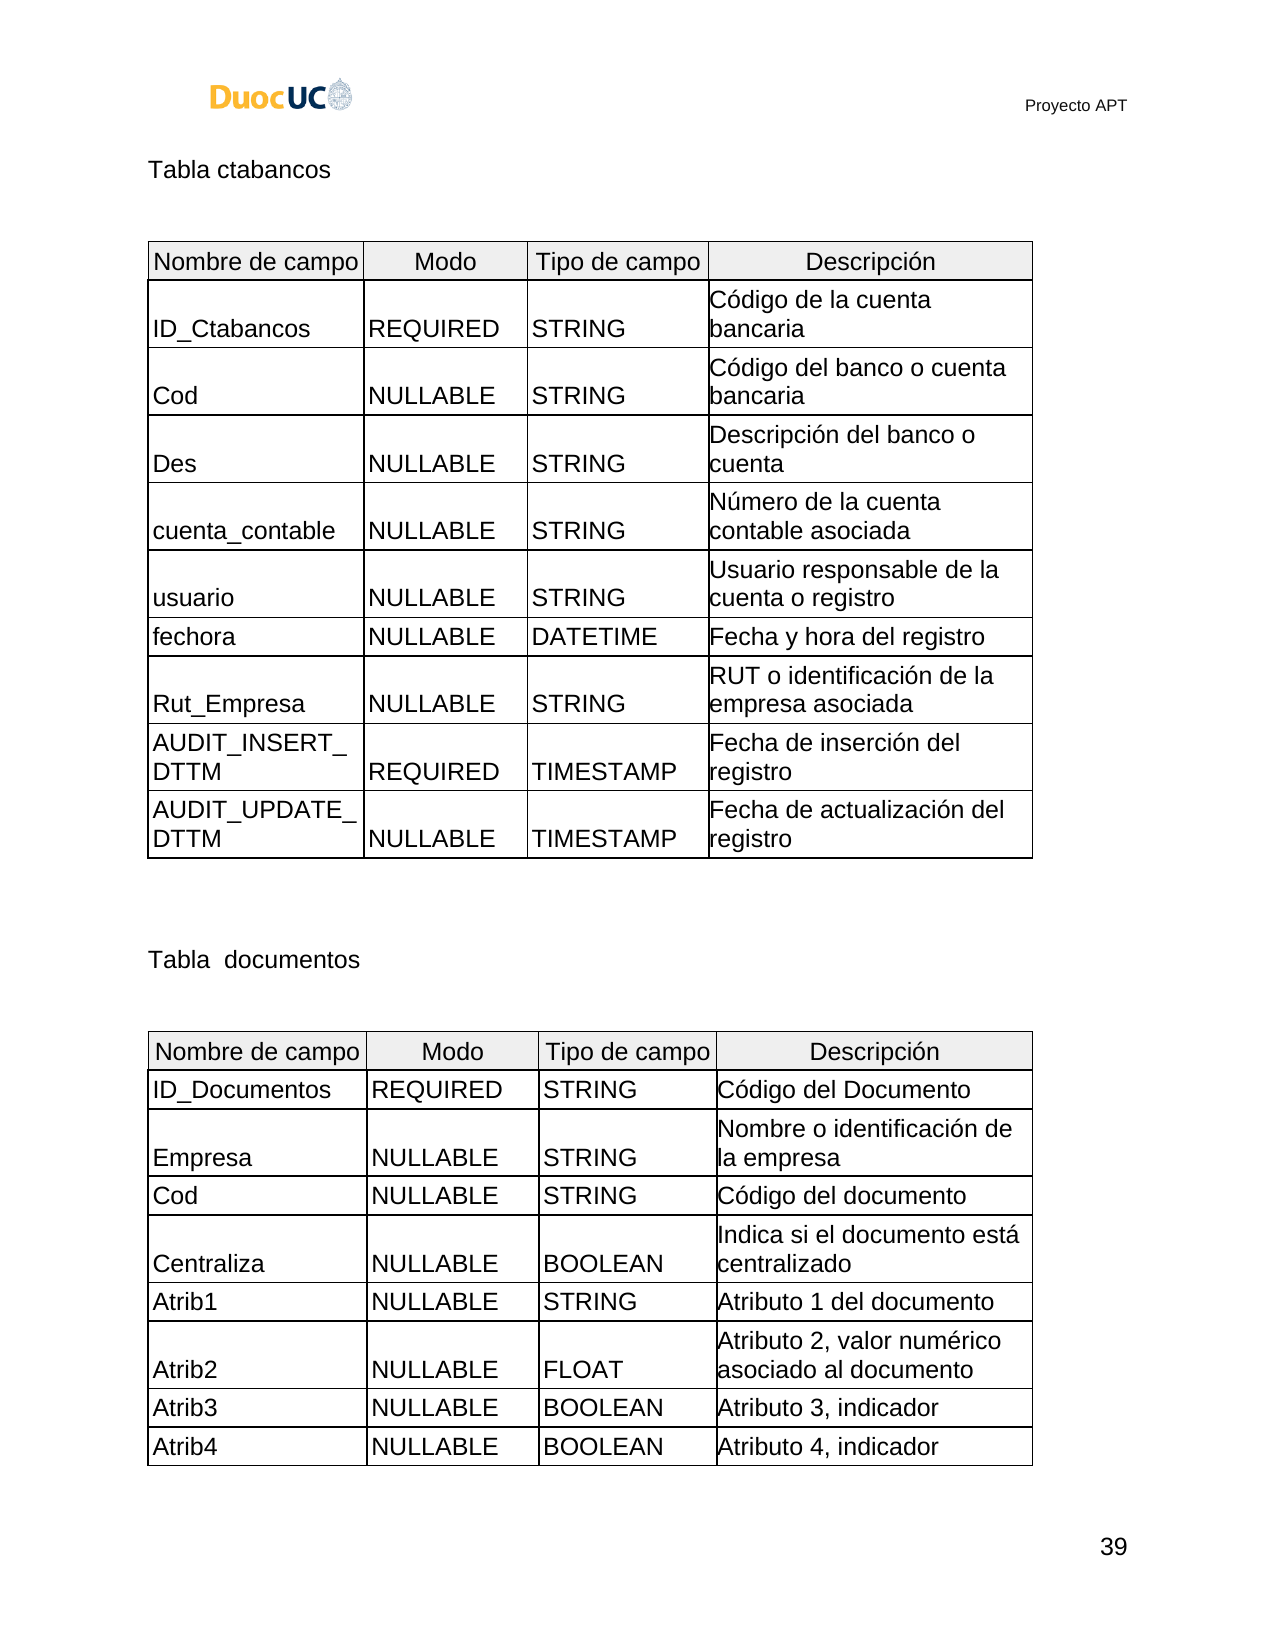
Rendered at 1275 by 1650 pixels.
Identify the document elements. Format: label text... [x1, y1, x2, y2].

table_cell NULLABLE [365, 618, 527, 655]
table_cell TIMESTAMP [528, 791, 708, 857]
table_cell Fecha de actualización del registro [710, 791, 1032, 857]
table_cell NULLABLE [365, 657, 527, 722]
table_cell RUT o identificación de la empresa asociada [710, 657, 1032, 722]
table_cell STRING [540, 1110, 716, 1175]
table_header Modo [367, 1032, 538, 1069]
table_cell Fecha de inserción del registro [710, 724, 1032, 790]
table_cell NULLABLE [368, 1110, 538, 1175]
table_cell STRING [528, 416, 708, 482]
table_cell Des [149, 416, 363, 482]
table_cell Atributo 4, indicador [718, 1428, 1032, 1465]
table_cell Código del documento [718, 1177, 1032, 1214]
table_cell Nombre o identificación de la empresa [718, 1110, 1032, 1175]
table_cell Centraliza [149, 1216, 366, 1281]
table_cell Atrib1 [149, 1283, 366, 1320]
table_header Tipo de campo [528, 242, 708, 279]
table_cell Código de la cuenta bancaria [710, 281, 1032, 347]
table_cell STRING [528, 281, 708, 347]
table_header Modo [364, 242, 527, 279]
table_cell Atrib3 [149, 1389, 366, 1426]
table_cell Indica si el documento está centralizado [718, 1216, 1032, 1281]
table_header Nombre de campo [149, 1032, 366, 1069]
table_cell STRING [528, 657, 708, 722]
table_cell Atrib2 [149, 1322, 366, 1387]
table_cell STRING [540, 1071, 716, 1108]
table_cell NULLABLE [365, 791, 527, 857]
table_header Nombre de campo [149, 242, 363, 279]
table_cell Cod [149, 348, 363, 414]
table_cell STRING [540, 1177, 716, 1214]
table_cell NULLABLE [368, 1322, 538, 1387]
table_cell FLOAT [540, 1322, 716, 1387]
table_cell Empresa [149, 1110, 366, 1175]
table_cell Rut_Empresa [149, 657, 363, 722]
table_cell STRING [540, 1283, 716, 1320]
table_cell Número de la cuenta contable asociada [710, 483, 1032, 549]
table_cell STRING [528, 348, 708, 414]
table_cell REQUIRED [365, 724, 527, 790]
table_cell NULLABLE [368, 1216, 538, 1281]
picture [203, 75, 357, 113]
table_cell Código del banco o cuenta bancaria [710, 348, 1032, 414]
table_cell ID_Documentos [149, 1071, 366, 1108]
table_cell fechora [149, 618, 363, 655]
table_cell NULLABLE [368, 1428, 538, 1465]
table_cell ID_Ctabancos [149, 281, 363, 347]
table_cell NULLABLE [368, 1283, 538, 1320]
text Tabla documentos [148, 945, 1127, 974]
table_cell NULLABLE [365, 483, 527, 549]
table_cell Usuario responsable de la cuenta o registro [710, 551, 1032, 616]
table_header Descripción [717, 1032, 1032, 1069]
table_cell NULLABLE [365, 551, 527, 616]
table_cell REQUIRED [365, 281, 527, 347]
table_cell NULLABLE [365, 348, 527, 414]
table_cell AUDIT_UPDATE_DTTM [149, 791, 363, 857]
table_cell NULLABLE [368, 1389, 538, 1426]
table_cell usuario [149, 551, 363, 616]
table_cell cuenta_contable [149, 483, 363, 549]
table_cell BOOLEAN [540, 1389, 716, 1426]
table_cell STRING [528, 483, 708, 549]
table_cell DATETIME [528, 618, 708, 655]
table_cell TIMESTAMP [528, 724, 708, 790]
table_cell NULLABLE [368, 1177, 538, 1214]
table_cell Descripción del banco o cuenta [710, 416, 1032, 482]
text Tabla ctabancos [148, 155, 1127, 184]
table_cell REQUIRED [368, 1071, 538, 1108]
table_cell Atributo 1 del documento [718, 1283, 1032, 1320]
table_cell Código del Documento [718, 1071, 1032, 1108]
table_cell Fecha y hora del registro [710, 618, 1032, 655]
table_cell BOOLEAN [540, 1428, 716, 1465]
table_cell Atributo 3, indicador [718, 1389, 1032, 1426]
table_cell NULLABLE [365, 416, 527, 482]
table_cell Cod [149, 1177, 366, 1214]
table_cell BOOLEAN [540, 1216, 716, 1281]
table_cell Atributo 2, valor numérico asociado al documento [718, 1322, 1032, 1387]
table_cell Atrib4 [149, 1428, 366, 1465]
table_header Tipo de campo [539, 1032, 716, 1069]
table_cell STRING [528, 551, 708, 616]
table_cell AUDIT_INSERT_DTTM [149, 724, 363, 790]
table_header Descripción [709, 242, 1032, 279]
